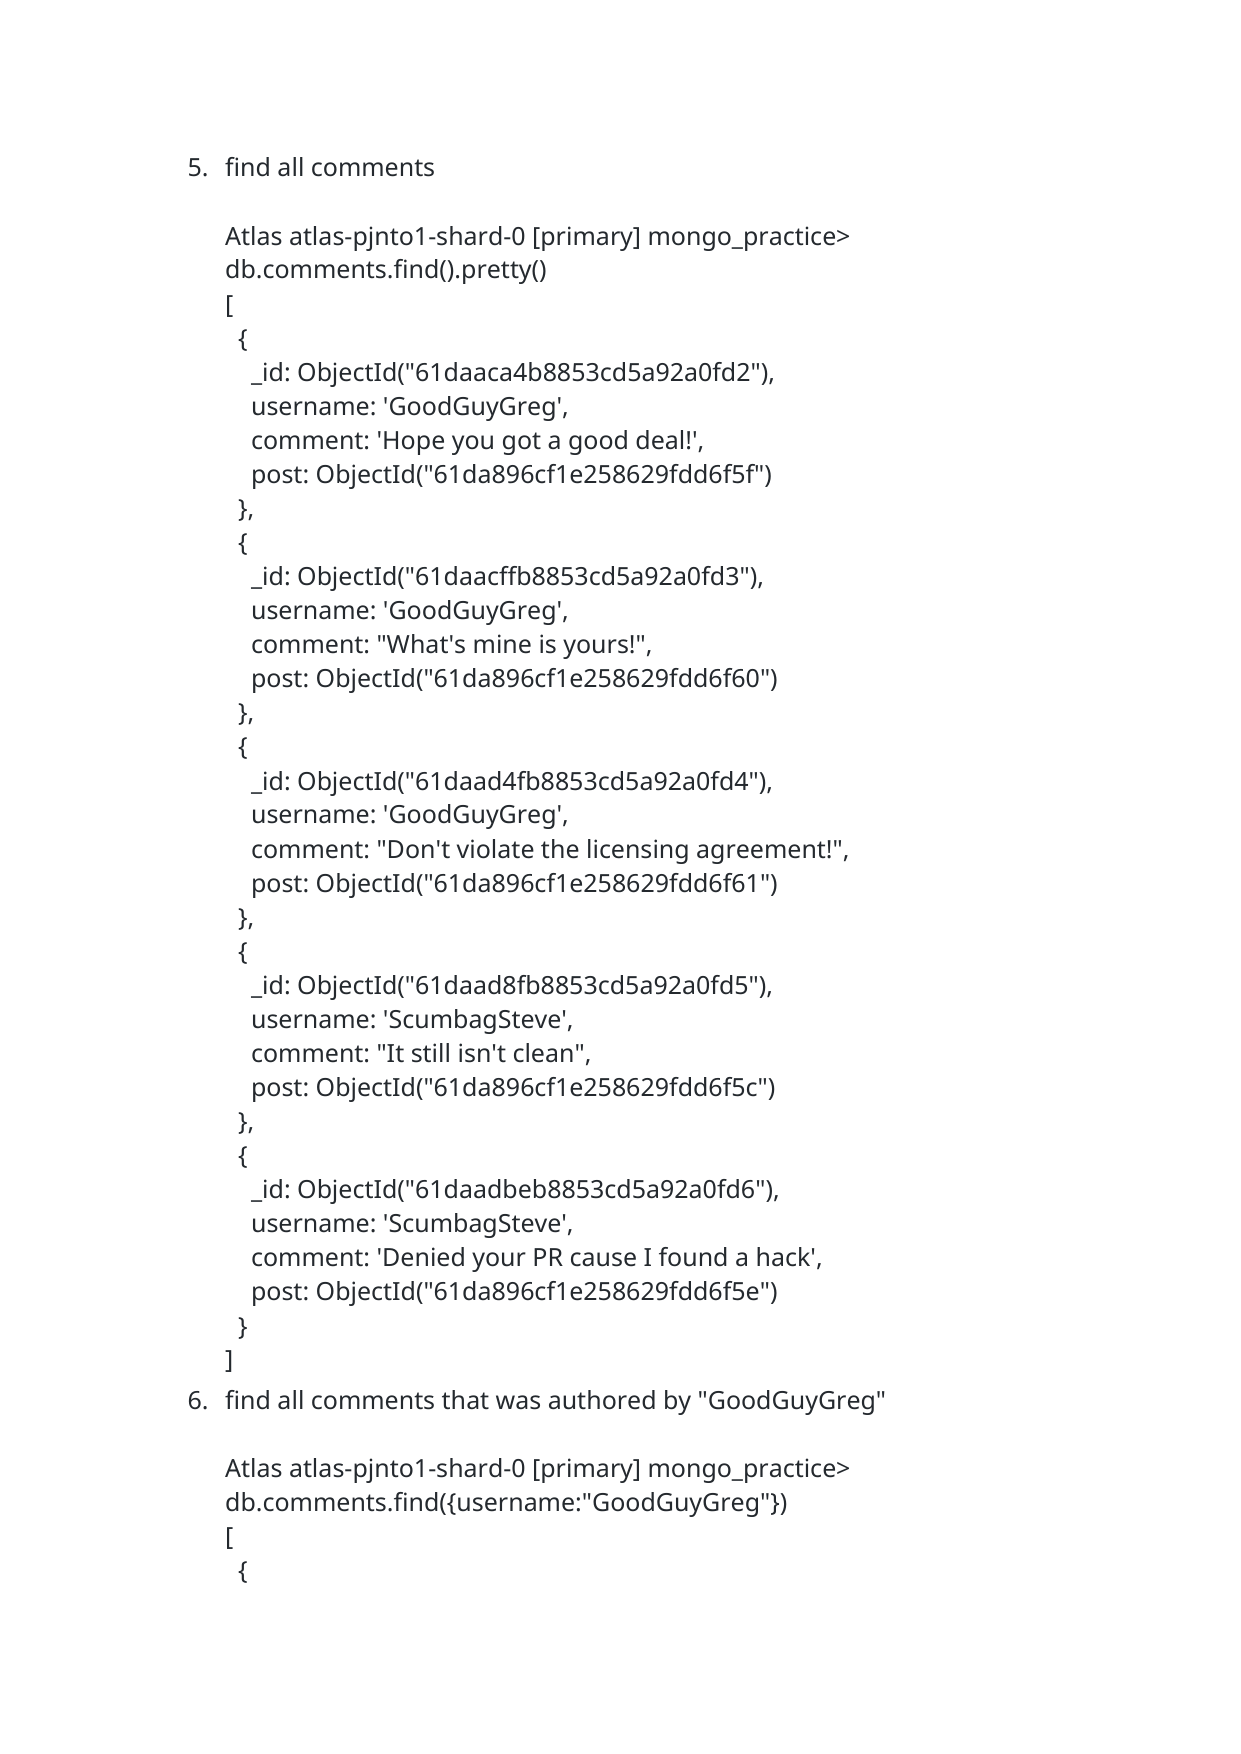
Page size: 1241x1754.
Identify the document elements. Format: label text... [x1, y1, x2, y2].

text username: 'GoodGuyGreg', [225, 593, 1090, 627]
text }, [225, 491, 1090, 525]
text username: 'ScumbagSteve', [225, 1002, 1090, 1036]
text username: 'GoodGuyGreg', [225, 797, 1090, 831]
text comment: 'Denied your PR cause I found a hack', [225, 1240, 1090, 1274]
text username: 'ScumbagSteve', [225, 1206, 1090, 1240]
text { [225, 525, 1090, 559]
text _id: ObjectId("61daad8fb8853cd5a92a0fd5"), [225, 967, 1090, 1002]
text comment: 'Hope you got a good deal!', [225, 422, 1090, 457]
text }, [225, 695, 1090, 729]
text { [225, 1138, 1090, 1172]
text { [225, 729, 1090, 763]
text _id: ObjectId("61daadbeb8853cd5a92a0fd6"), [225, 1172, 1090, 1206]
text _id: ObjectId("61daacffb8853cd5a92a0fd3"), [225, 559, 1090, 593]
text _id: ObjectId("61daaca4b8853cd5a92a0fd2"), [225, 354, 1090, 388]
text post: ObjectId("61da896cf1e258629fdd6f61") [225, 865, 1090, 899]
text post: ObjectId("61da896cf1e258629fdd6f5c") [225, 1070, 1090, 1104]
text _id: ObjectId("61daad4fb8853cd5a92a0fd4"), [225, 763, 1090, 797]
text username: 'GoodGuyGreg', [225, 388, 1090, 422]
text [ [225, 1519, 1090, 1553]
list find all comments [187, 150, 1090, 184]
text comment: "It still isn't clean", [225, 1036, 1090, 1070]
text comment: "Don't violate the licensing agreement!", [225, 831, 1090, 865]
text }, [225, 899, 1090, 933]
text comment: "What's mine is yours!", [225, 627, 1090, 661]
text [ [225, 286, 1090, 320]
text } [225, 1308, 1090, 1342]
text { [225, 1553, 1090, 1587]
text { [225, 320, 1090, 354]
text { [225, 933, 1090, 967]
text post: ObjectId("61da896cf1e258629fdd6f5f") [225, 457, 1090, 491]
text post: ObjectId("61da896cf1e258629fdd6f5e") [225, 1274, 1090, 1308]
text }, [225, 1104, 1090, 1138]
text ] [225, 1342, 1090, 1376]
text Atlas atlas-pjnto1-shard-0 [primary] mongo_practice> db.comments.find({username:"GoodGuyGreg"}) [225, 1451, 1090, 1519]
text post: ObjectId("61da896cf1e258629fdd6f60") [225, 661, 1090, 695]
text Atlas atlas-pjnto1-shard-0 [primary] mongo_practice> db.comments.find().pretty() [225, 218, 1090, 286]
list find all comments that was authored by "GoodGuyGreg" [187, 1382, 1090, 1416]
